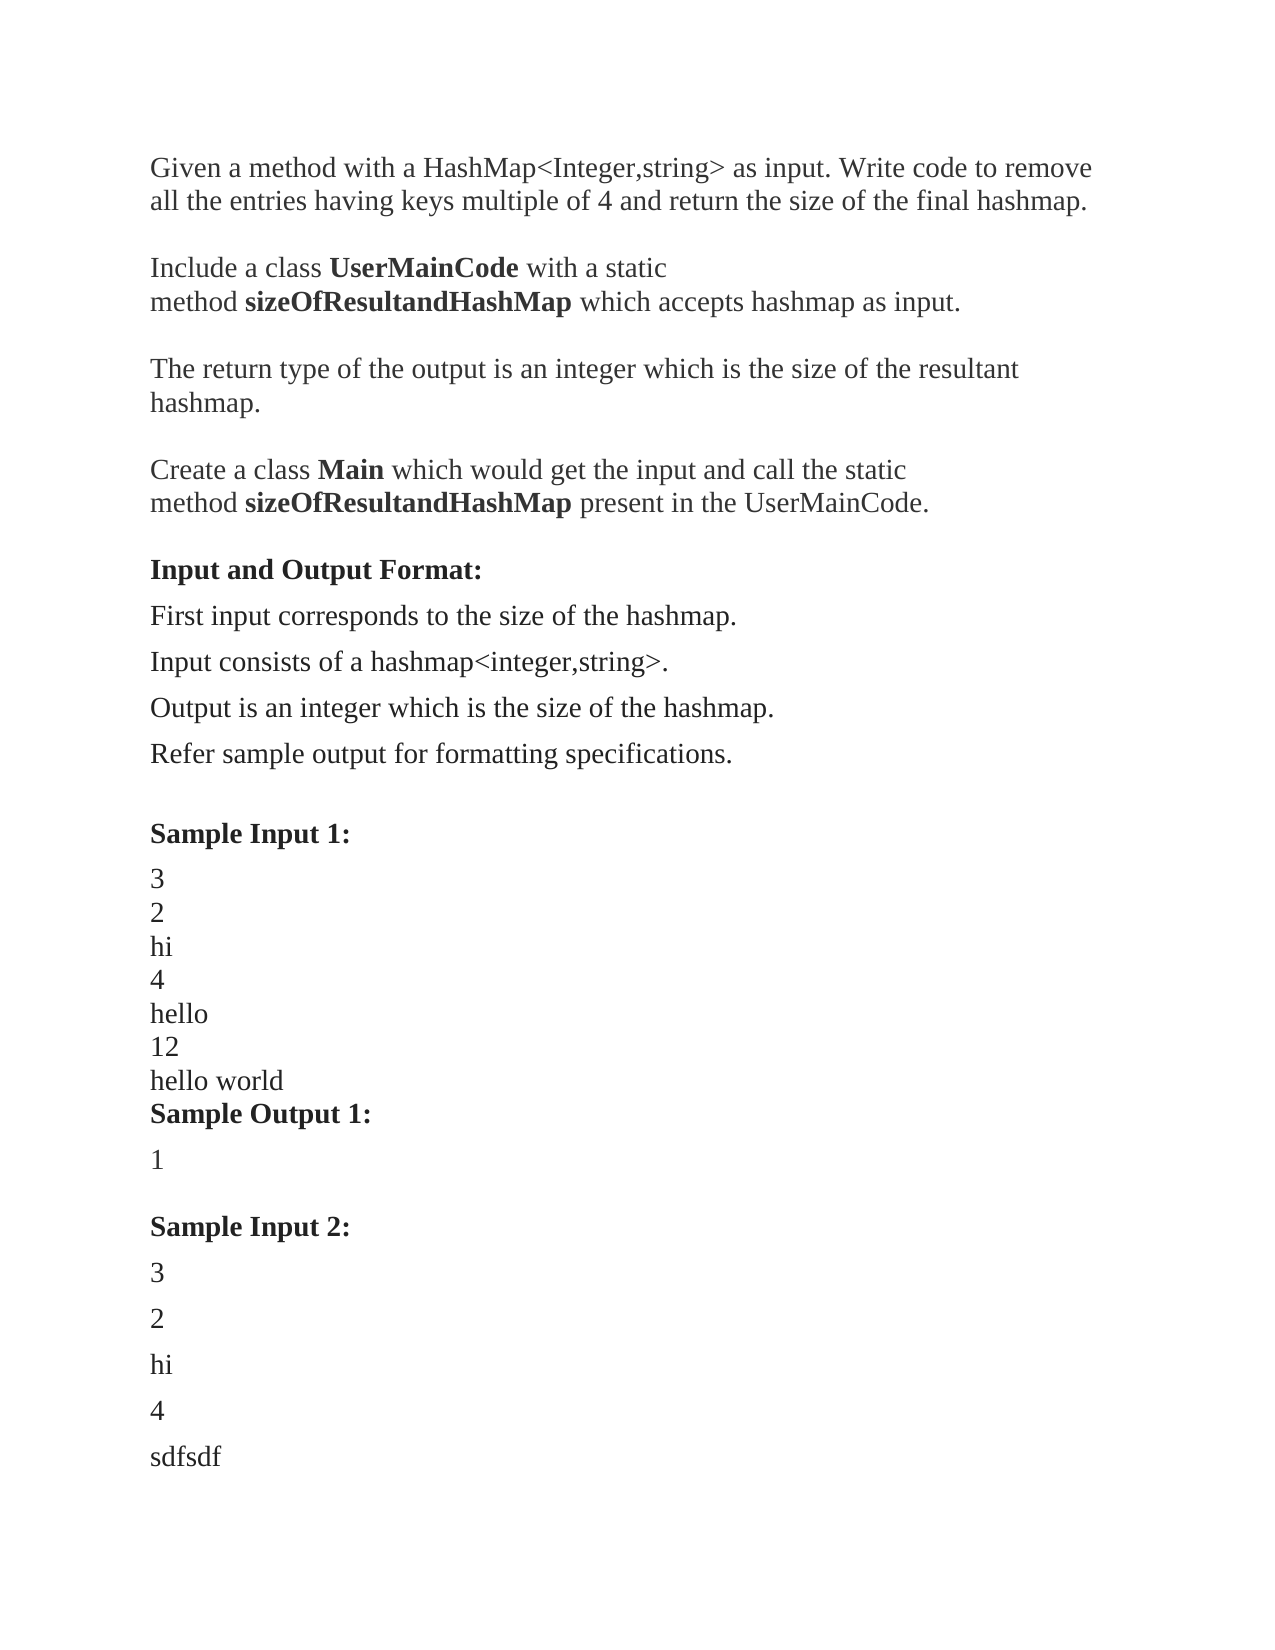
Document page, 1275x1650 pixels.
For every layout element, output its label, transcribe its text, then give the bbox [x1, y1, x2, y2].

text sdfsdf [150, 1439, 1125, 1473]
text 4 [150, 962, 1125, 996]
text Given a method with a HashMap<Integer,string> as input. Write code to remove all the entries having keys multiple of 4 and return the size of the final hashmap. [150, 150, 1125, 217]
text 2 [150, 895, 1125, 929]
text 2 [150, 1301, 1125, 1335]
text First input corresponds to the size of the hashmap. [150, 598, 1125, 632]
text 3 [150, 1255, 1125, 1289]
text Create a class Main which would get the input and call the static method sizeOfResultandHashMap present in the UserMainCode. [150, 452, 1125, 519]
text Sample Input 1: [150, 816, 1125, 849]
text 12 [150, 1029, 1125, 1063]
text Sample Input 2: [150, 1176, 1125, 1243]
text 3 [150, 862, 1125, 895]
text Input consists of a hashmap<integer,string>. [150, 644, 1125, 678]
text hi [150, 1347, 1125, 1381]
text 1 [150, 1142, 1125, 1176]
text Include a class UserMainCode with a static method sizeOfResultandHashMap which accepts hashmap as input. [150, 251, 1125, 318]
text Refer sample output for formatting specifications. [150, 736, 1125, 770]
text 4 [150, 1393, 1125, 1427]
text hello [150, 996, 1125, 1029]
text hello world [150, 1063, 1125, 1096]
text Input and Output Format: [150, 552, 1125, 586]
text Sample Output 1: [150, 1096, 1125, 1130]
text hi [150, 929, 1125, 962]
text Output is an integer which is the size of the hashmap. [150, 690, 1125, 724]
text The return type of the output is an integer which is the size of the resultant hashmap. [150, 351, 1125, 418]
